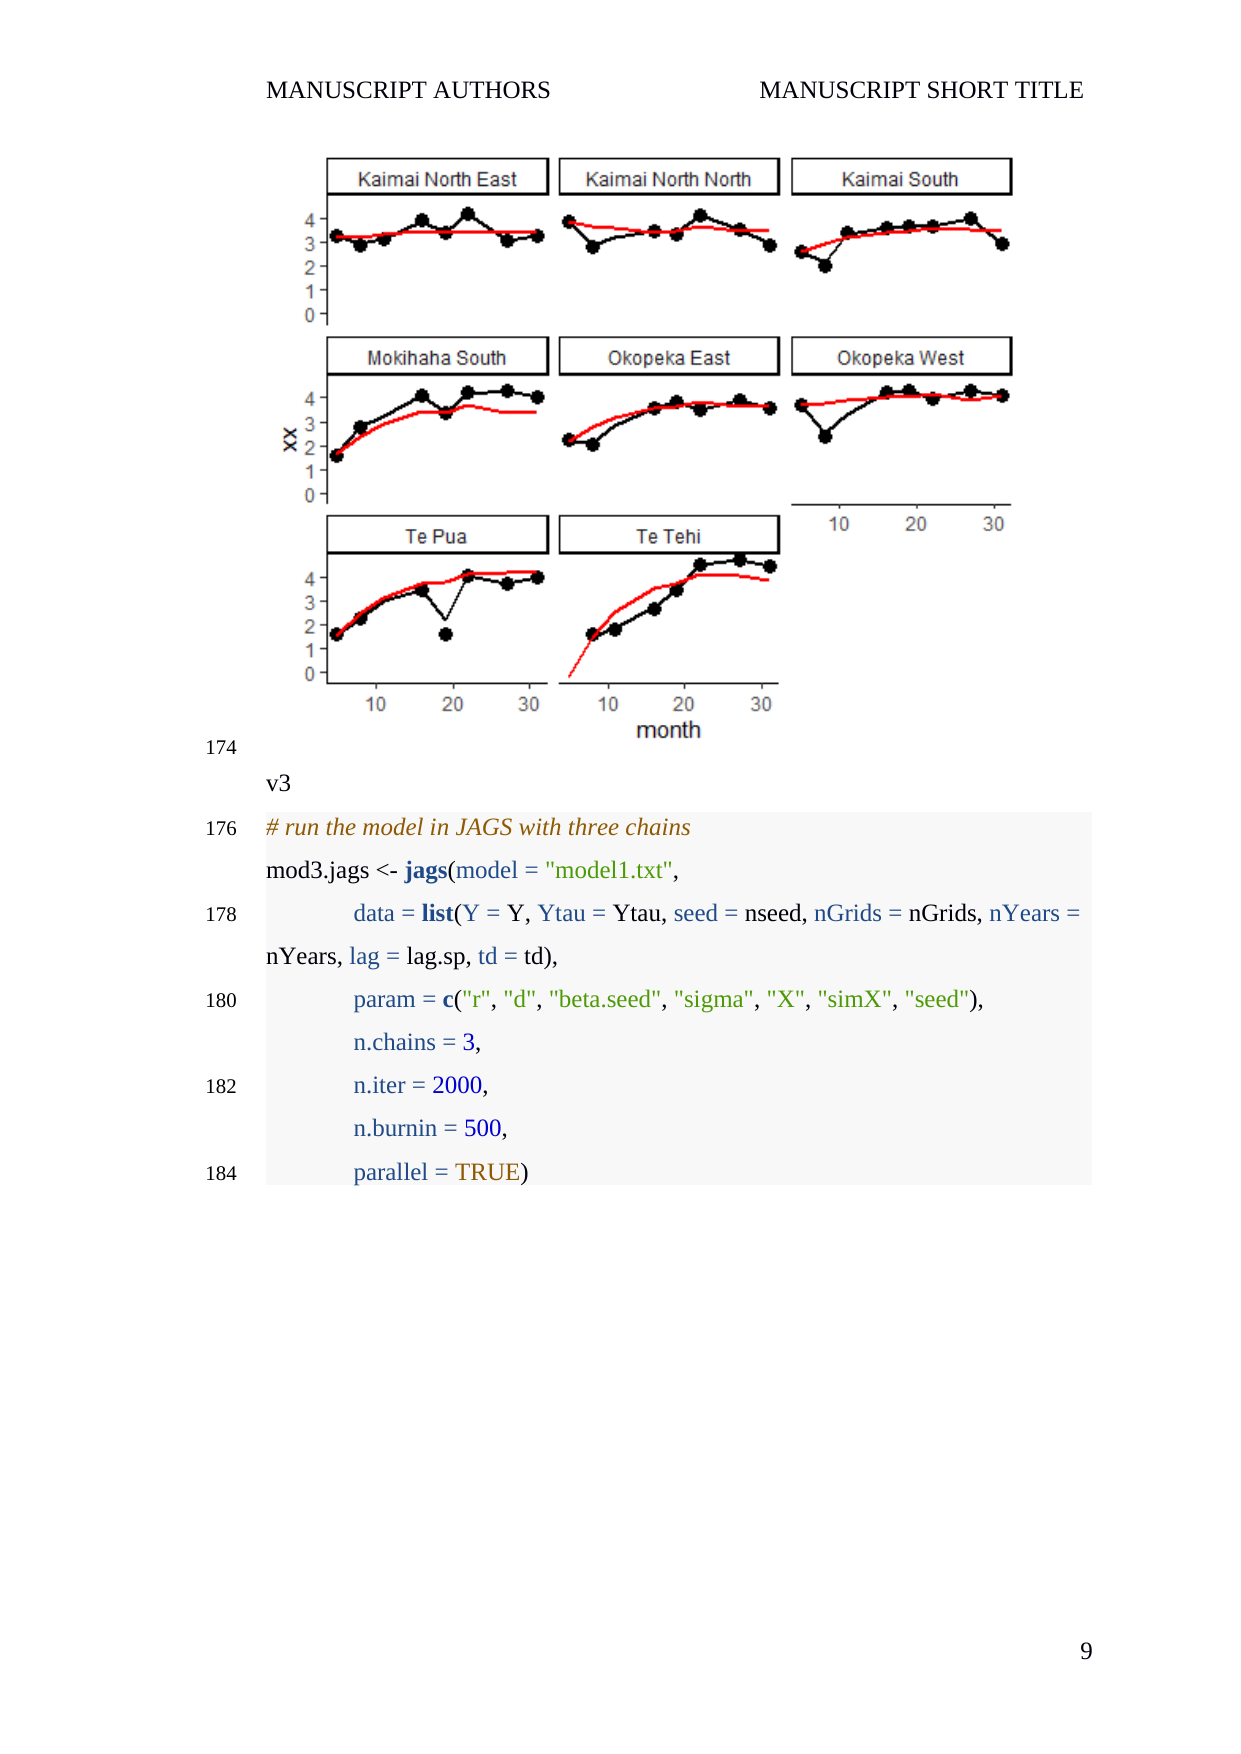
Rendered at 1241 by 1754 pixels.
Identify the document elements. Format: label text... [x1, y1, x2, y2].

text # run the model in JAGS with three chains mod3.jags <- jags(model = "model1.txt", data = list(Y = Y, Ytau = Ytau, seed = nseed, nGrids = nGrids, nYears = nYears, lag = lag.sp, td = td), param = c("r", "d", "beta.seed", "sigma", "X", "simX", "seed"), n.chains = 3, n.iter = 2000, n.burnin = 500, parallel = TRUE) [266, 812, 1092, 1185]
text v3 [266, 768, 1092, 797]
picture [265, 147, 1024, 754]
